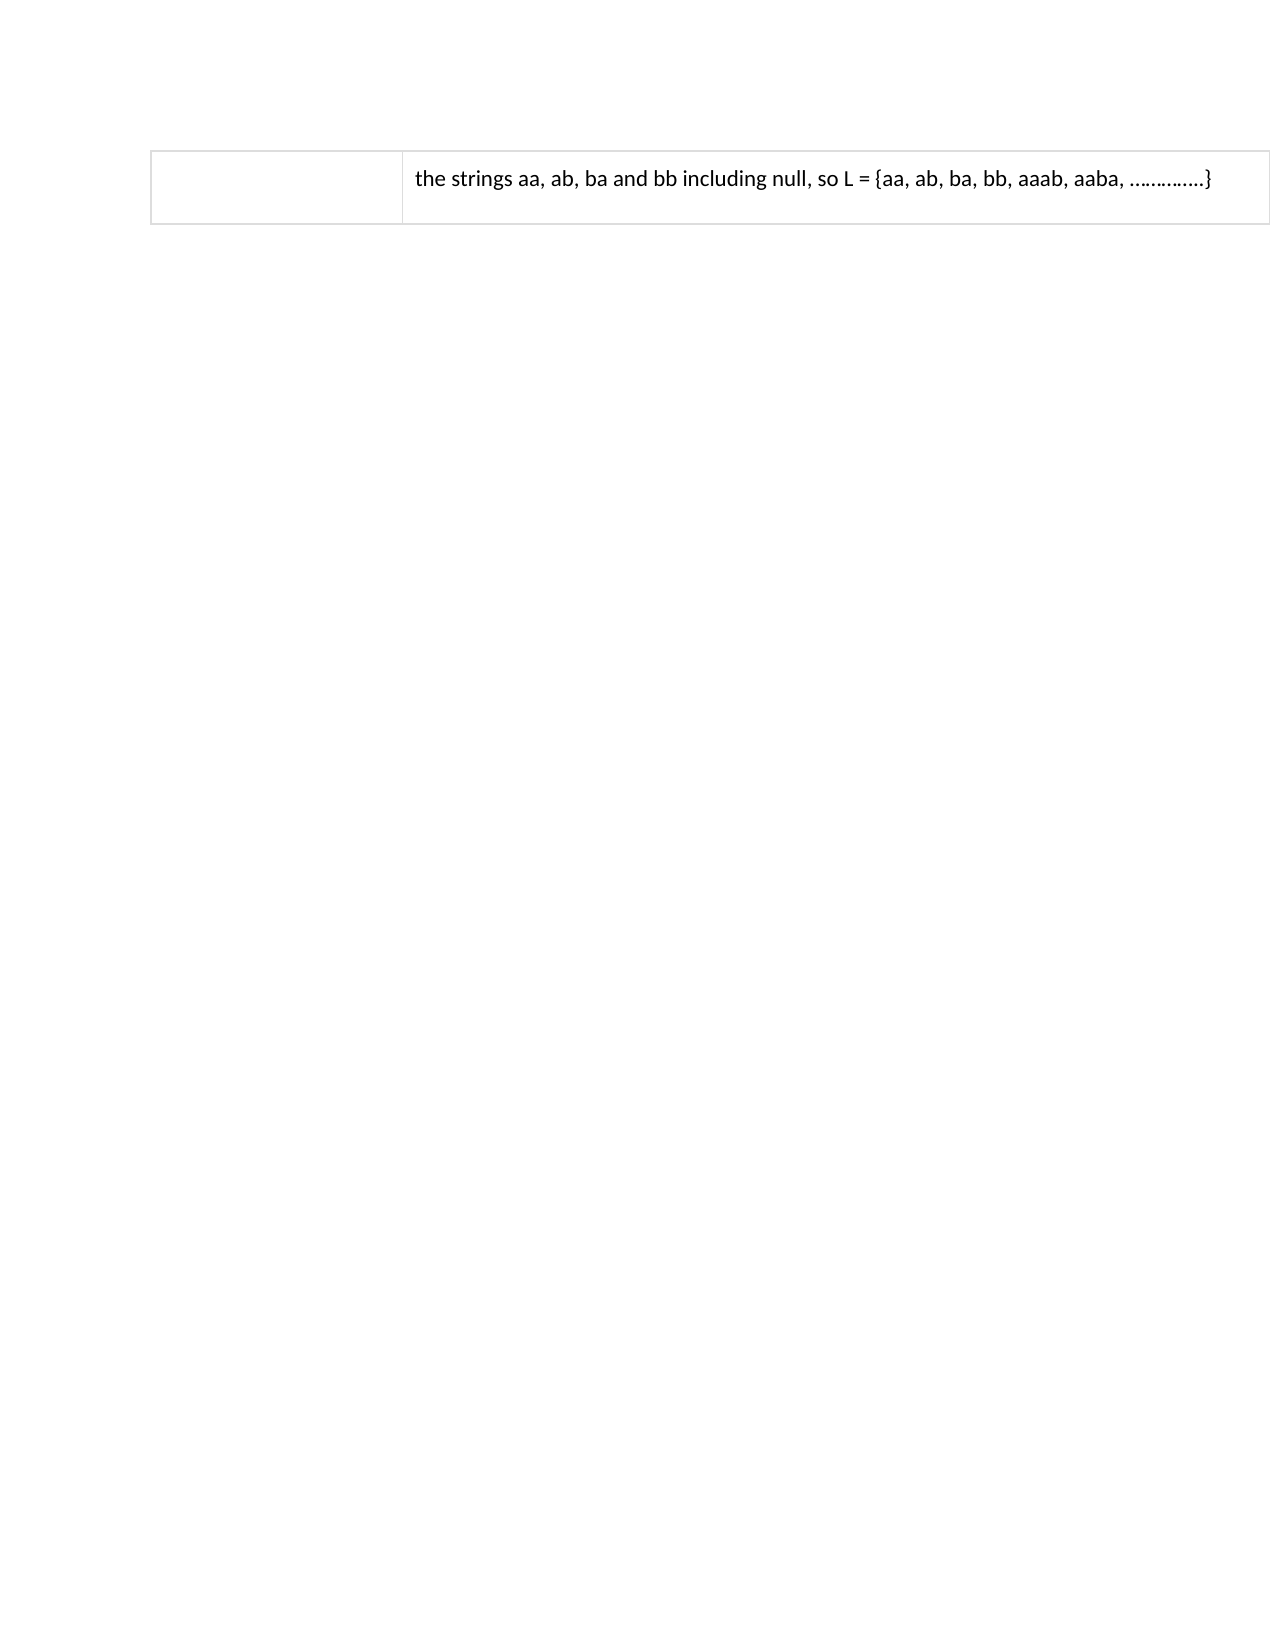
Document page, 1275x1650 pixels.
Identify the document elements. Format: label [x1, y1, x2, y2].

table_cell [152, 152, 402, 223]
table_cell [403, 152, 1269, 223]
